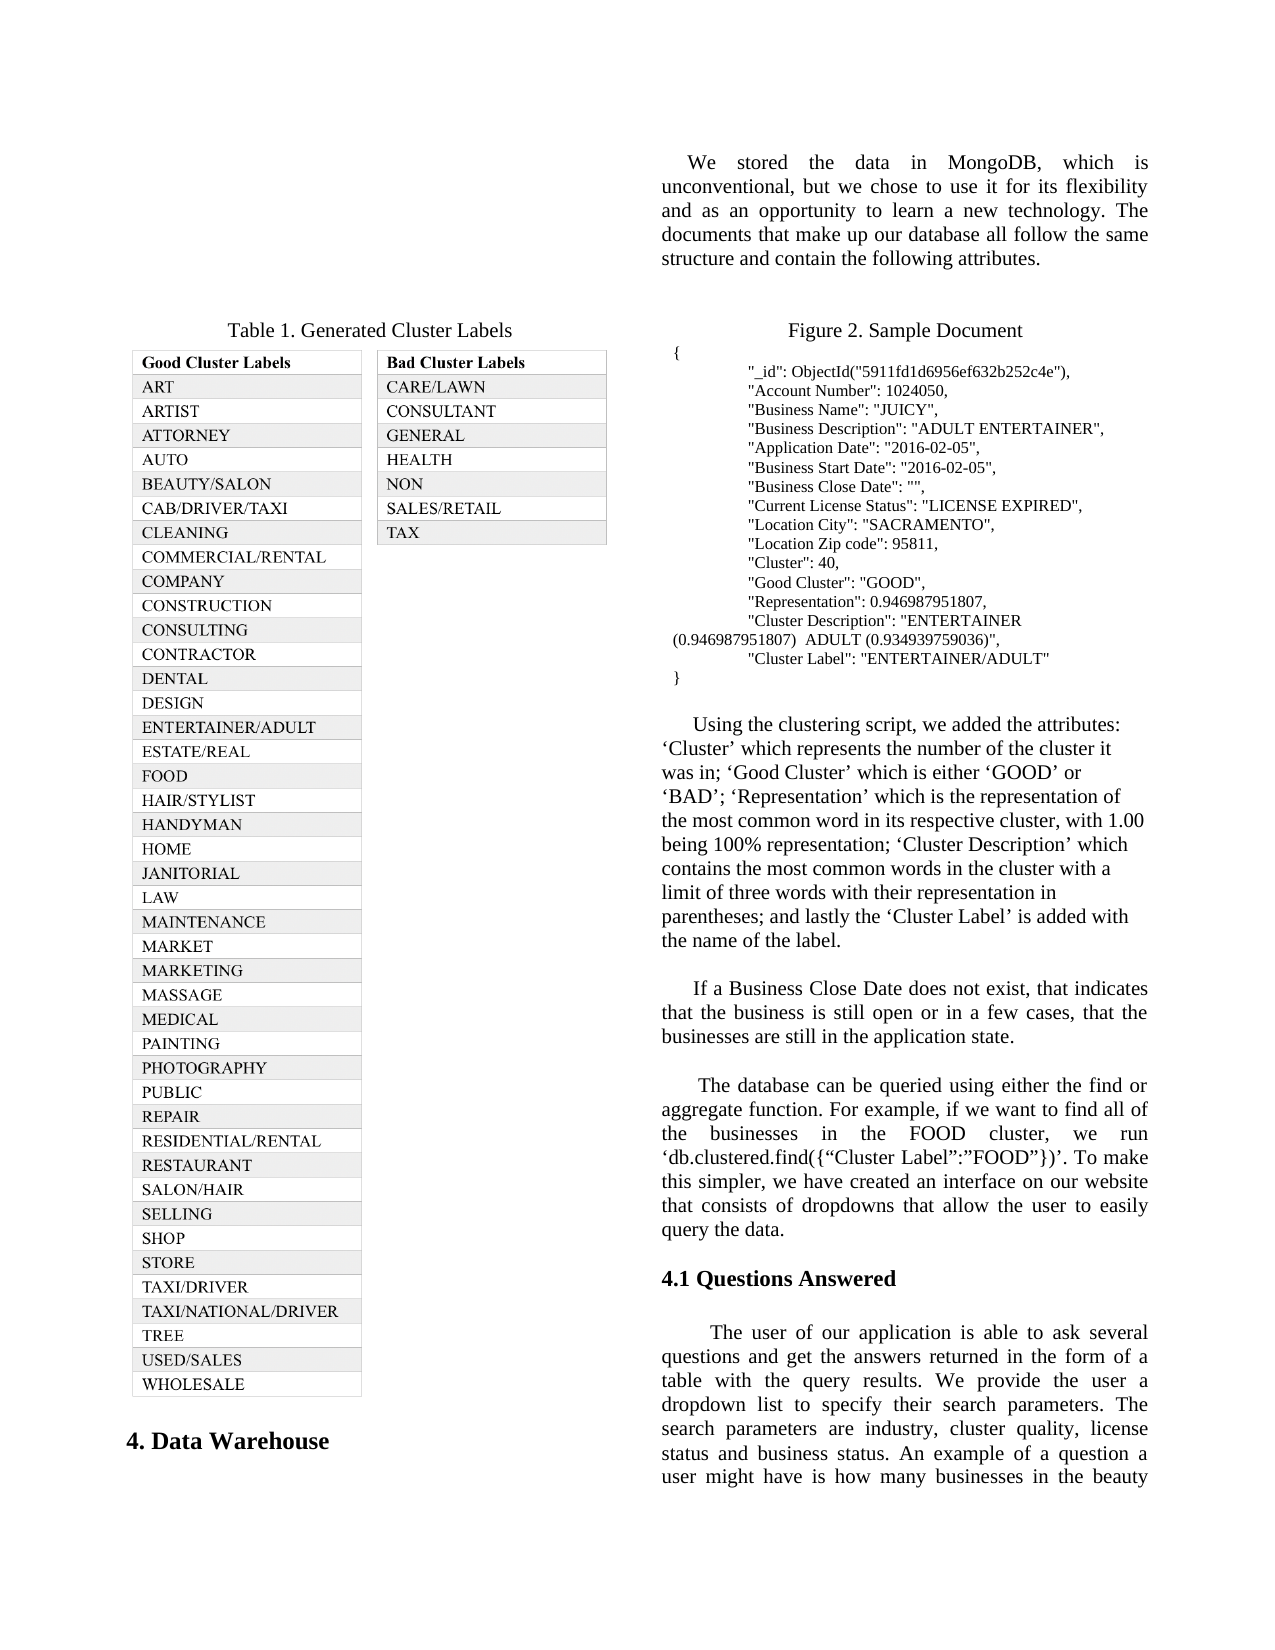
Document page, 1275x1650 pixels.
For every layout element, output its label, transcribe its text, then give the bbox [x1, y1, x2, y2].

text Figure 2. Sample Document [661, 318, 1149, 342]
text 4.1 Questions Answered [661, 1265, 1149, 1291]
text Using the clustering script, we added the attributes: ‘Cluster’ which represents the number of the cluster it was in; ‘Good Cluster’ which is either ‘GOOD’ or ‘BAD’; ‘Representation’ which is the representation of the most common word in its respective cluster, with 1.00 being 100% representation; ‘Cluster Description’ which contains the most common words in the cluster with a limit of three words with their representation in parentheses; and lastly the ‘Cluster Label’ is added with the name of the label. [661, 712, 1149, 952]
table_header { "_id": ObjectId("5911fd1d6956ef632b252c4e"), "Account Number": 1024050, "Business Name": "JUICY", "Business Description": "ADULT ENTERTAINER", "Application Date": "2016-02-05", "Business Start Date": "2016-02-05", "Business Close Date": "", "Current License Status": "LICENSE EXPIRED", "Location City": "SACRAMENTO", "Location Zip code": 95811, "Cluster": 40, "Good Cluster": "GOOD", "Representation": 0.946987951807, "Cluster Description": "ENTERTAINER (0.946987951807) ADULT (0.934939759036)", "Cluster Label": "ENTERTAINER/ADULT" } [661, 343, 1148, 687]
text We stored the data in MongoDB, which is unconventional, but we chose to use it for its flexibility and as an opportunity to learn a new technology. The documents that make up our database all follow the same structure and contain the following attributes. [661, 150, 1149, 270]
picture [126, 342, 614, 1403]
text 4. Data Warehouse [126, 1426, 613, 1455]
text If a Business Close Date does not exist, that indicates that the business is still open or in a few cases, that the businesses are still in the application state. [661, 976, 1149, 1048]
text Table 1. Generated Cluster Labels [126, 318, 613, 342]
text The database can be queried using either the find or aggregate function. For example, if we want to find all of the businesses in the FOOD cluster, we run ‘db.clustered.find({“Cluster Label”:”FOOD”})’. To make this simpler, we have created an interface on our website that consists of dropdowns that allow the user to easily query the data. [661, 1072, 1149, 1241]
